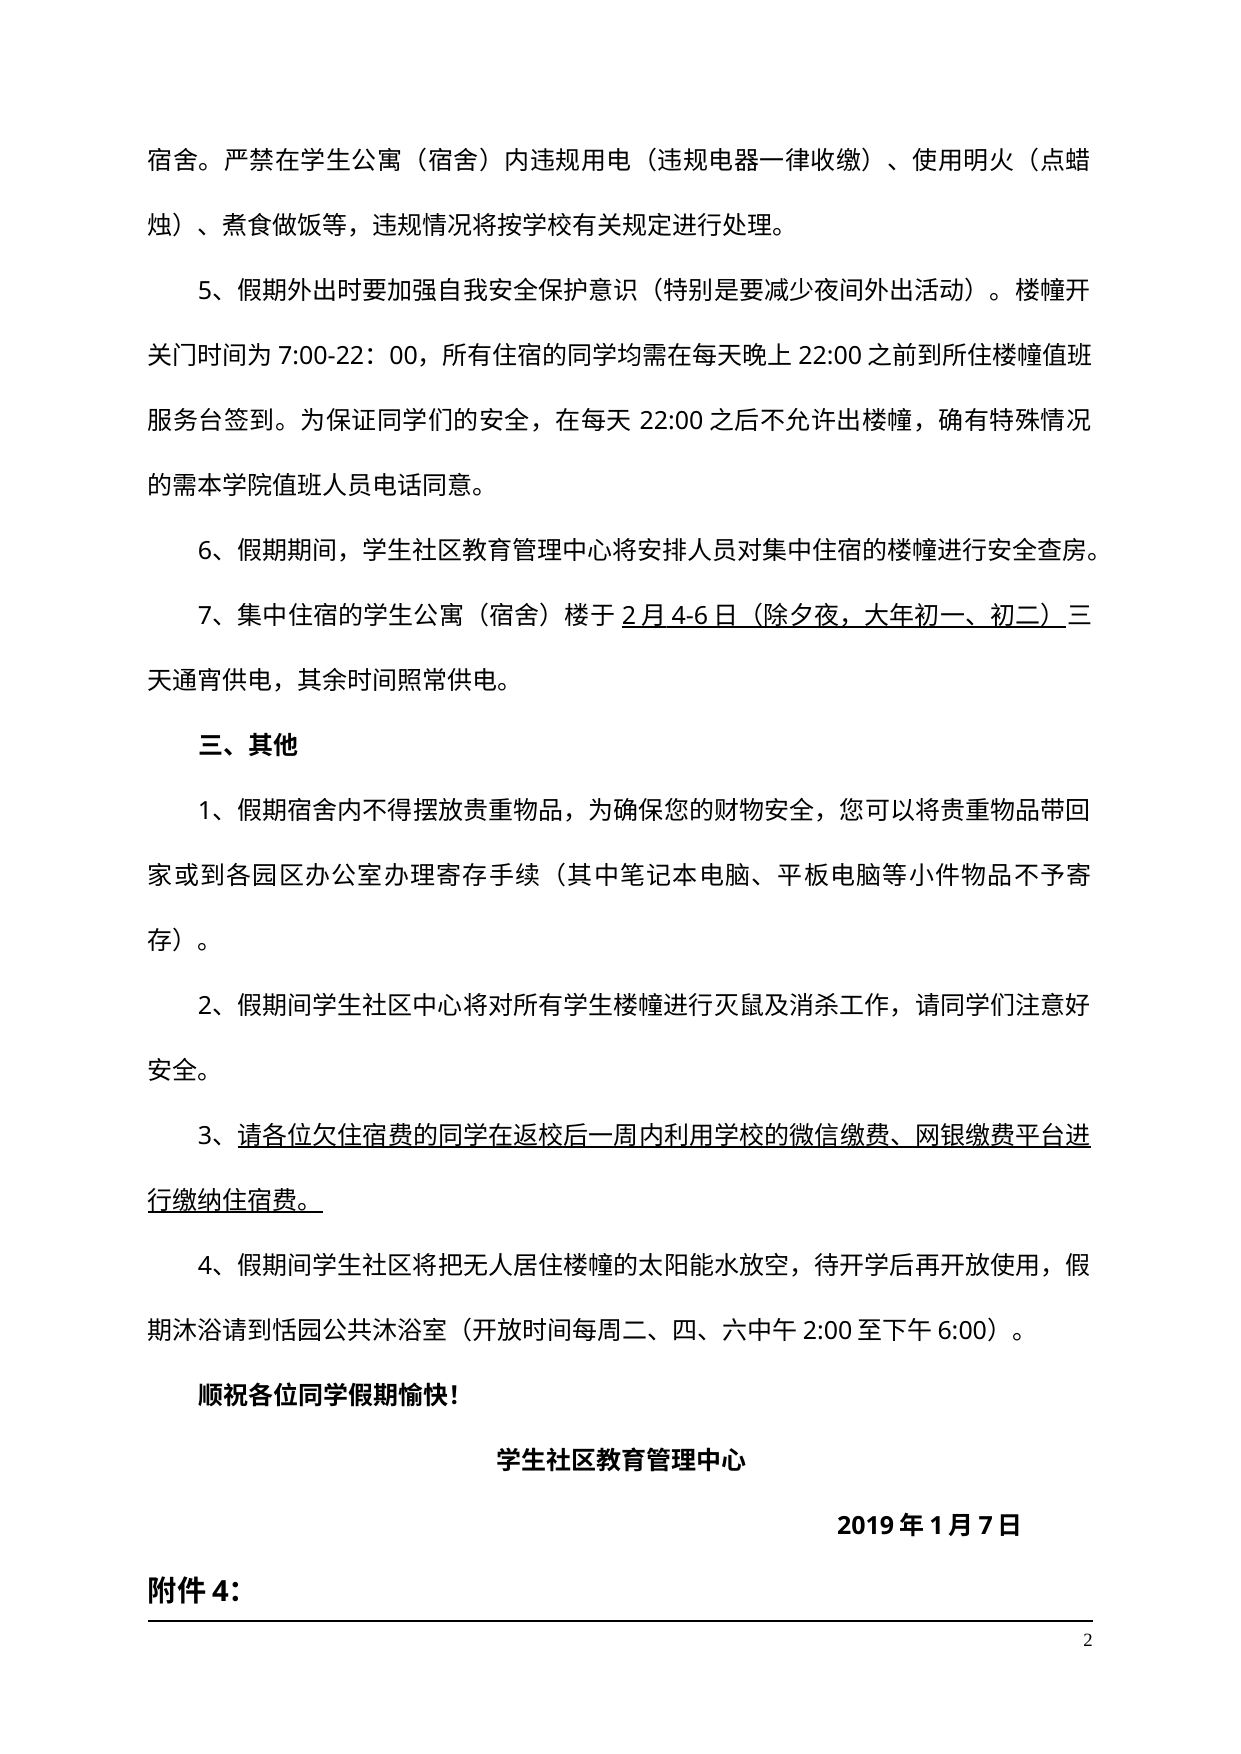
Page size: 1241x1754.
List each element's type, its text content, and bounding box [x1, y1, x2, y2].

text 三、其他 [148, 711, 1092, 776]
text 学生社区教育管理中心 [148, 1426, 1092, 1491]
text 7、集中住宿的学生公寓（宿舍）楼于2月4-6日（除夕夜，大年初一、初二）三天通宵供电，其余时间照常供电。 [148, 581, 1092, 711]
text 顺祝各位同学假期愉快！ [148, 1361, 1092, 1426]
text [148, 126, 1092, 256]
text 附件4： [148, 1556, 1092, 1620]
text 4、假期间学生社区将把无人居住楼幢的太阳能水放空，待开学后再开放使用，假期沐浴请到恬园公共沐浴室（开放时间每周二、四、六中午2:00至下午6:00）。 [148, 1231, 1092, 1361]
text 1、假期宿舍内不得摆放贵重物品，为确保您的财物安全，您可以将贵重物品带回家或到各园区办公室办理寄存手续（其中笔记本电脑、平板电脑等小件物品不予寄存）。 [148, 776, 1092, 971]
text 3、请各位欠住宿费的同学在返校后一周内利用学校的微信缴费、网银缴费平台进行缴纳住宿费。 [148, 1101, 1092, 1231]
text 6、假期期间，学生社区教育管理中心将安排人员对集中住宿的楼幢进行安全查房。 [148, 516, 1092, 581]
text 2、假期间学生社区中心将对所有学生楼幢进行灭鼠及消杀工作，请同学们注意好安全。 [148, 971, 1092, 1101]
text 5、假期外出时要加强自我安全保护意识（特别是要减少夜间外出活动）。楼幢开关门时间为7:00-22：00，所有住宿的同学均需在每天晚上22:00之前到所住楼幢值班服务台签到。为保证同学们的安全，在每天22:00之后不允许出楼幢，确有特殊情况的需本学院值班人员电话同意。 [148, 256, 1092, 516]
text 2019年1月7日 [148, 1491, 1092, 1556]
